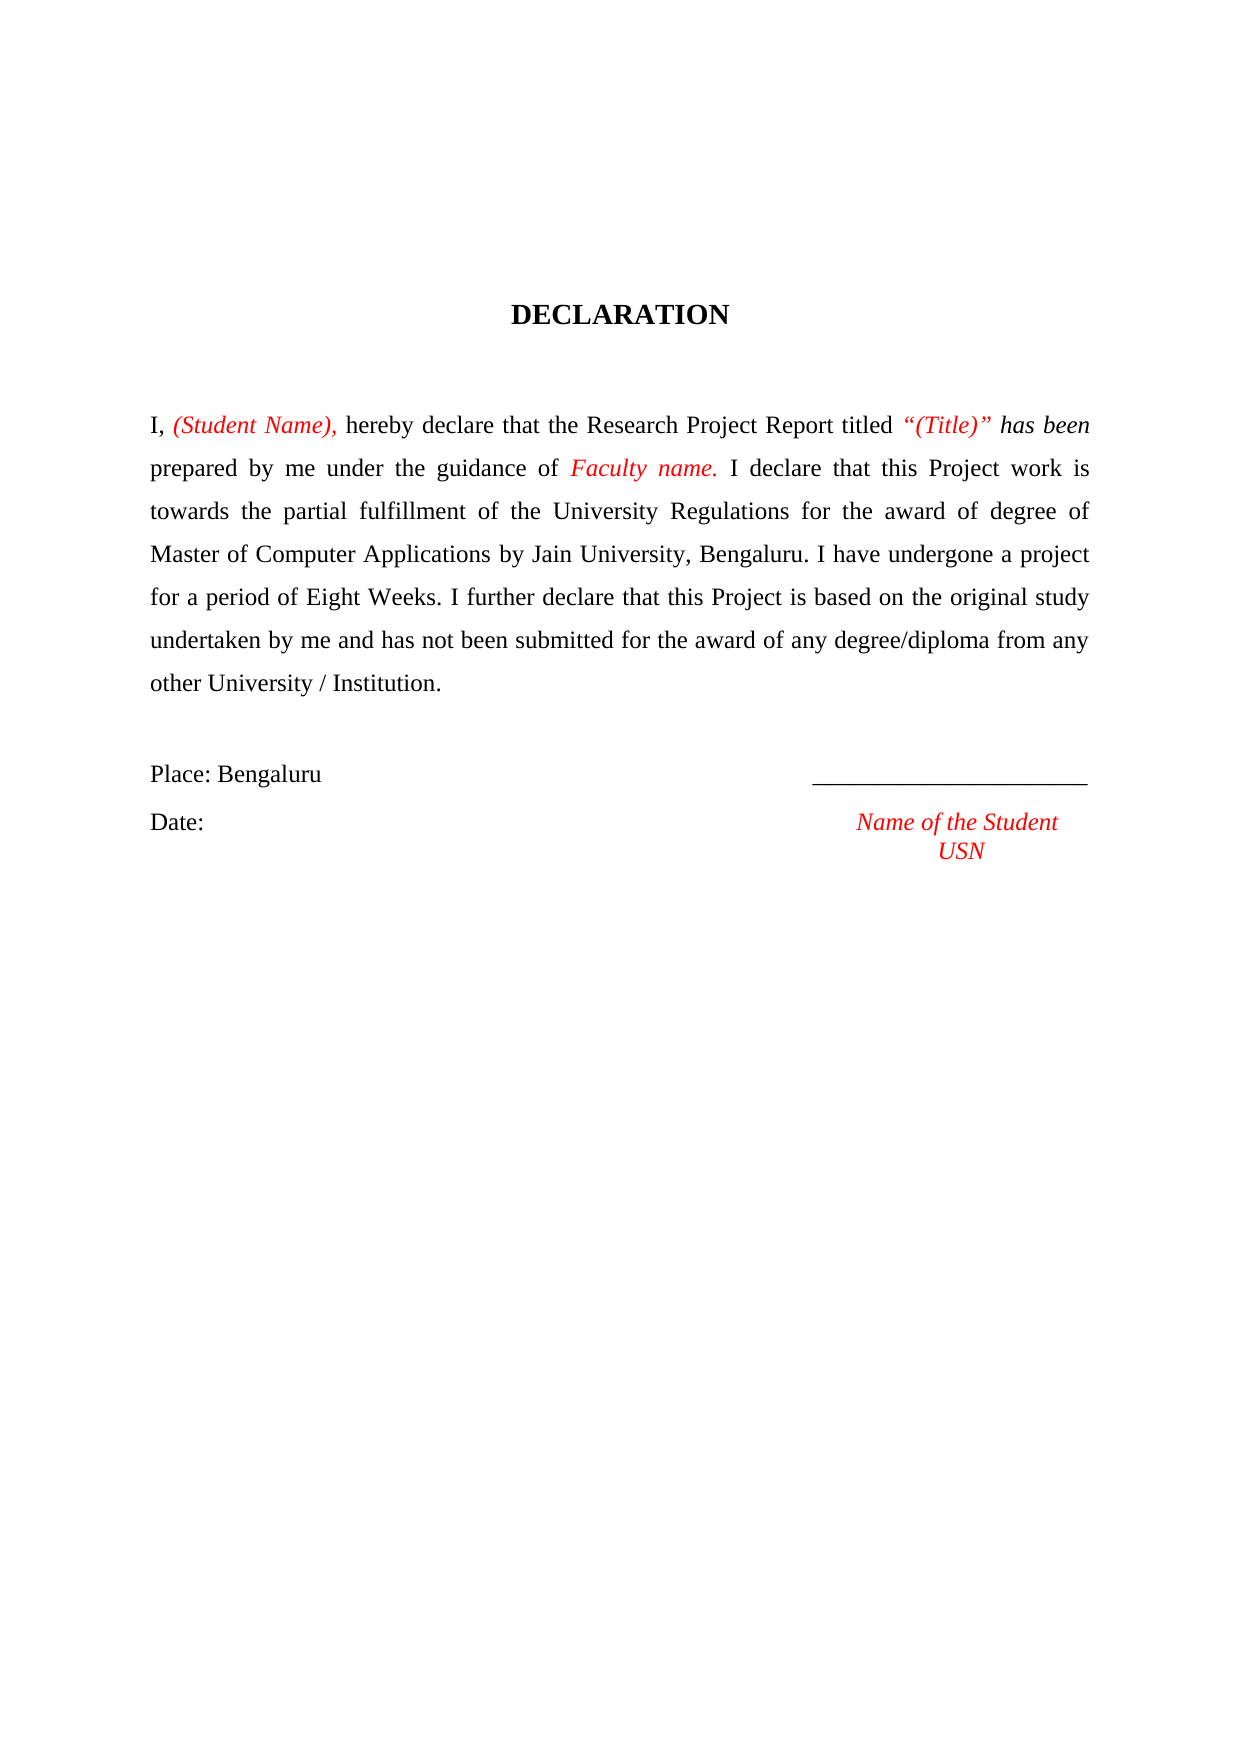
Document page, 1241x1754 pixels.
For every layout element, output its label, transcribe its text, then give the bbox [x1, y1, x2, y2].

text I, (Student Name), hereby declare that the Research Project Report titled “(Title)” has been prepared by me under the guidance of Faculty name. I declare that this Project work is towards the partial fulfillment of the University Regulations for the award of degree of Master of Computer Applications by Jain University, Bengaluru. I have undergone a project for a period of Eight Weeks. I further declare that this Project is based on the original study undertaken by me and has not been submitted for the award of any degree/diploma from any other University / Institution. [150, 410, 1090, 697]
text DECLARATION [150, 297, 1090, 331]
text Date: Name of the Student [150, 807, 1090, 836]
text Place: Bengaluru ______________________ [150, 759, 1090, 788]
text USN [150, 836, 1090, 864]
